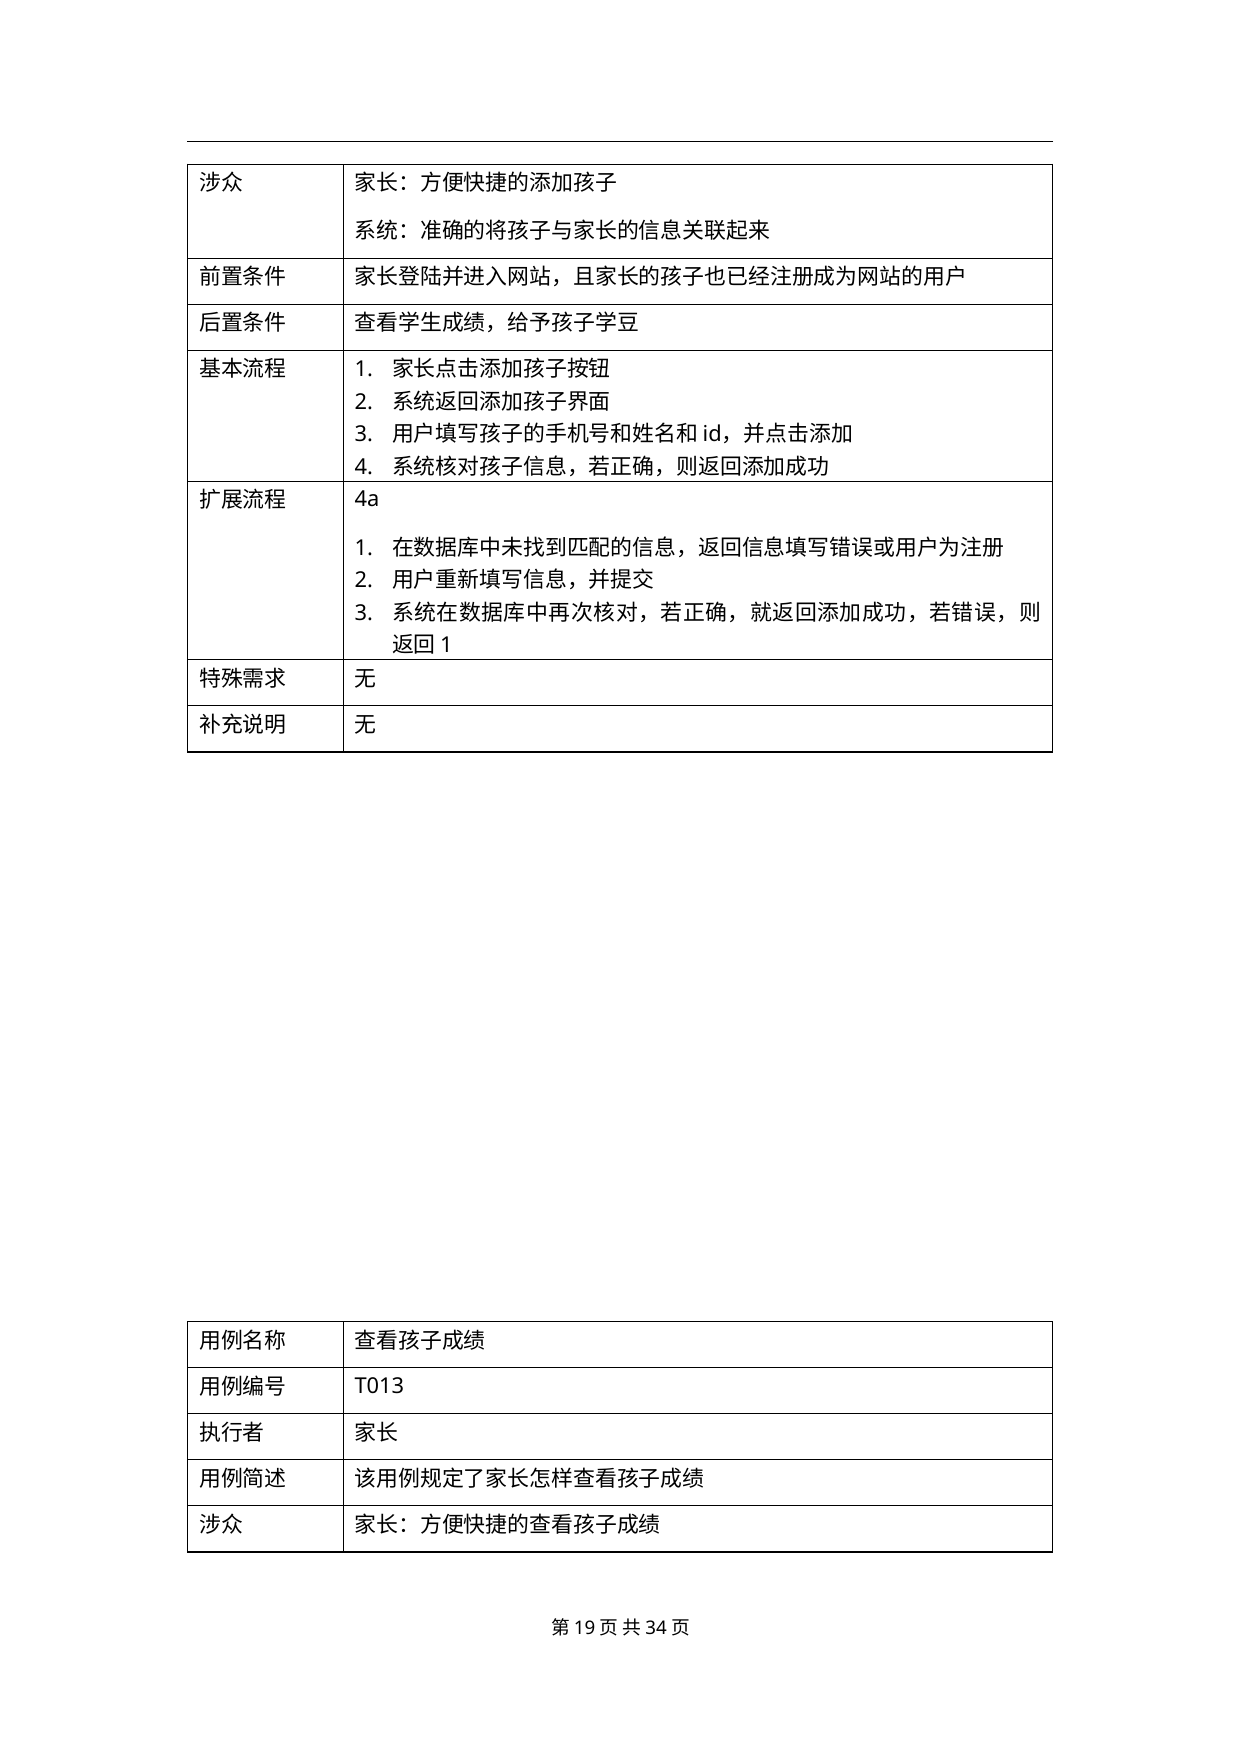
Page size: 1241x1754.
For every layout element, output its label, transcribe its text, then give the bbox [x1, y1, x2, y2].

table_cell 无 [344, 706, 1052, 751]
table_cell T013 [344, 1368, 1052, 1413]
table_cell 补充说明 [188, 706, 343, 751]
table_cell 4a 在数据库中未找到匹配的信息，返回信息填写错误或用户为注册 用户重新填写信息，并提交 系统在数据库中再次核对，若正确，就返回添加成功，若错误，则返回1 [344, 482, 1052, 659]
table_cell 该用例规定了家长怎样查看孩子成绩 [344, 1460, 1052, 1505]
table_cell 用例简述 [188, 1460, 343, 1505]
table_cell 涉众 [188, 1506, 343, 1551]
table_cell 用例编号 [188, 1368, 343, 1413]
table_cell 特殊需求 [188, 660, 343, 705]
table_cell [344, 1506, 1052, 1551]
table_cell 家长：方便快捷的添加孩子 系统：准确的将孩子与家长的信息关联起来 [344, 165, 1052, 258]
table_cell 涉众 [188, 165, 343, 258]
table_cell 扩展流程 [188, 482, 343, 659]
table_header 用例名称 [188, 1322, 343, 1367]
table_cell 家长 [344, 1414, 1052, 1459]
table_cell 前置条件 [188, 259, 343, 304]
table_cell 家长点击添加孩子按钮 系统返回添加孩子界面 用户填写孩子的手机号和姓名和id，并点击添加 系统核对孩子信息，若正确，则返回添加成功 [344, 351, 1052, 481]
table_cell 无 [344, 660, 1052, 705]
table_cell 家长登陆并进入网站，且家长的孩子也已经注册成为网站的用户 [344, 259, 1052, 304]
table_header 查看孩子成绩 [344, 1322, 1052, 1367]
table_cell 基本流程 [188, 351, 343, 481]
table_cell 执行者 [188, 1414, 343, 1459]
table_cell 后置条件 [188, 305, 343, 350]
table_cell 查看学生成绩，给予孩子学豆 [344, 305, 1052, 350]
